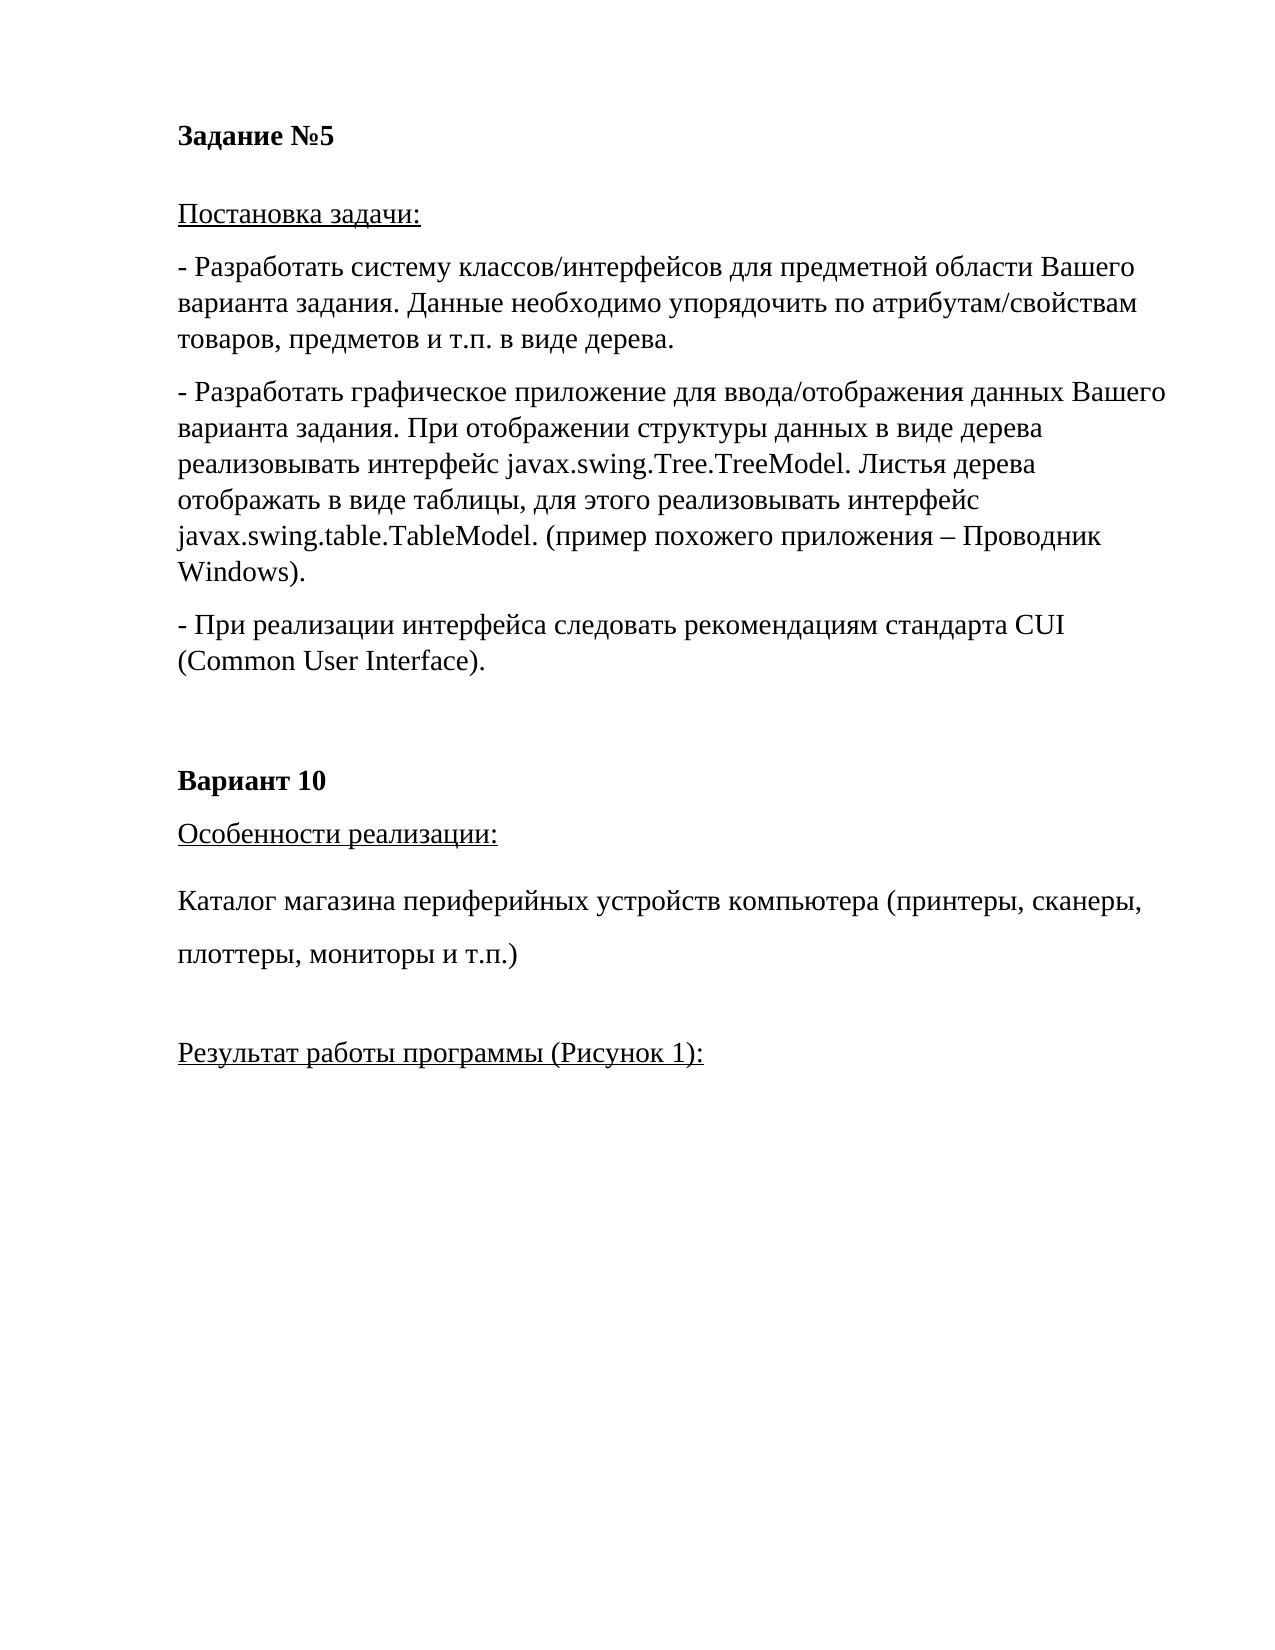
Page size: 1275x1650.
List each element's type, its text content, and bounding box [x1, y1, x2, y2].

text - Разработать систему классов/интерфейсов для предметной области Вашего варианта задания. Данные необходимо упорядочить по атрибутам/свойствам товаров, предметов и т.п. в виде дерева. [177, 249, 1186, 354]
text - При реализации интерфейса следовать рекомендациям стандарта CUI (Common User Interface). [177, 607, 1186, 677]
text Вариант 10 [177, 763, 1186, 797]
text Результат работы программы (Рисунок 1): [177, 1035, 1186, 1068]
text Особенности реализации: [177, 816, 1186, 849]
text Каталог магазина периферийных устройств компьютера (принтеры, сканеры, [177, 883, 1186, 917]
text плоттеры, мониторы и т.п.) [177, 936, 1186, 969]
text - Разработать графическое приложение для ввода/отображения данных Вашего варианта задания. При отображении структуры данных в виде дерева реализовывать интерфейс javax.swing.Tree.TreeModel. Листья дерева отображать в виде таблицы, для этого реализовывать интерфейс javax.swing.table.TableModel. (пример похожего приложения – Проводник Windows). [177, 374, 1186, 588]
text Задание №5 [177, 118, 1186, 152]
text Постановка задачи: [177, 196, 1186, 229]
